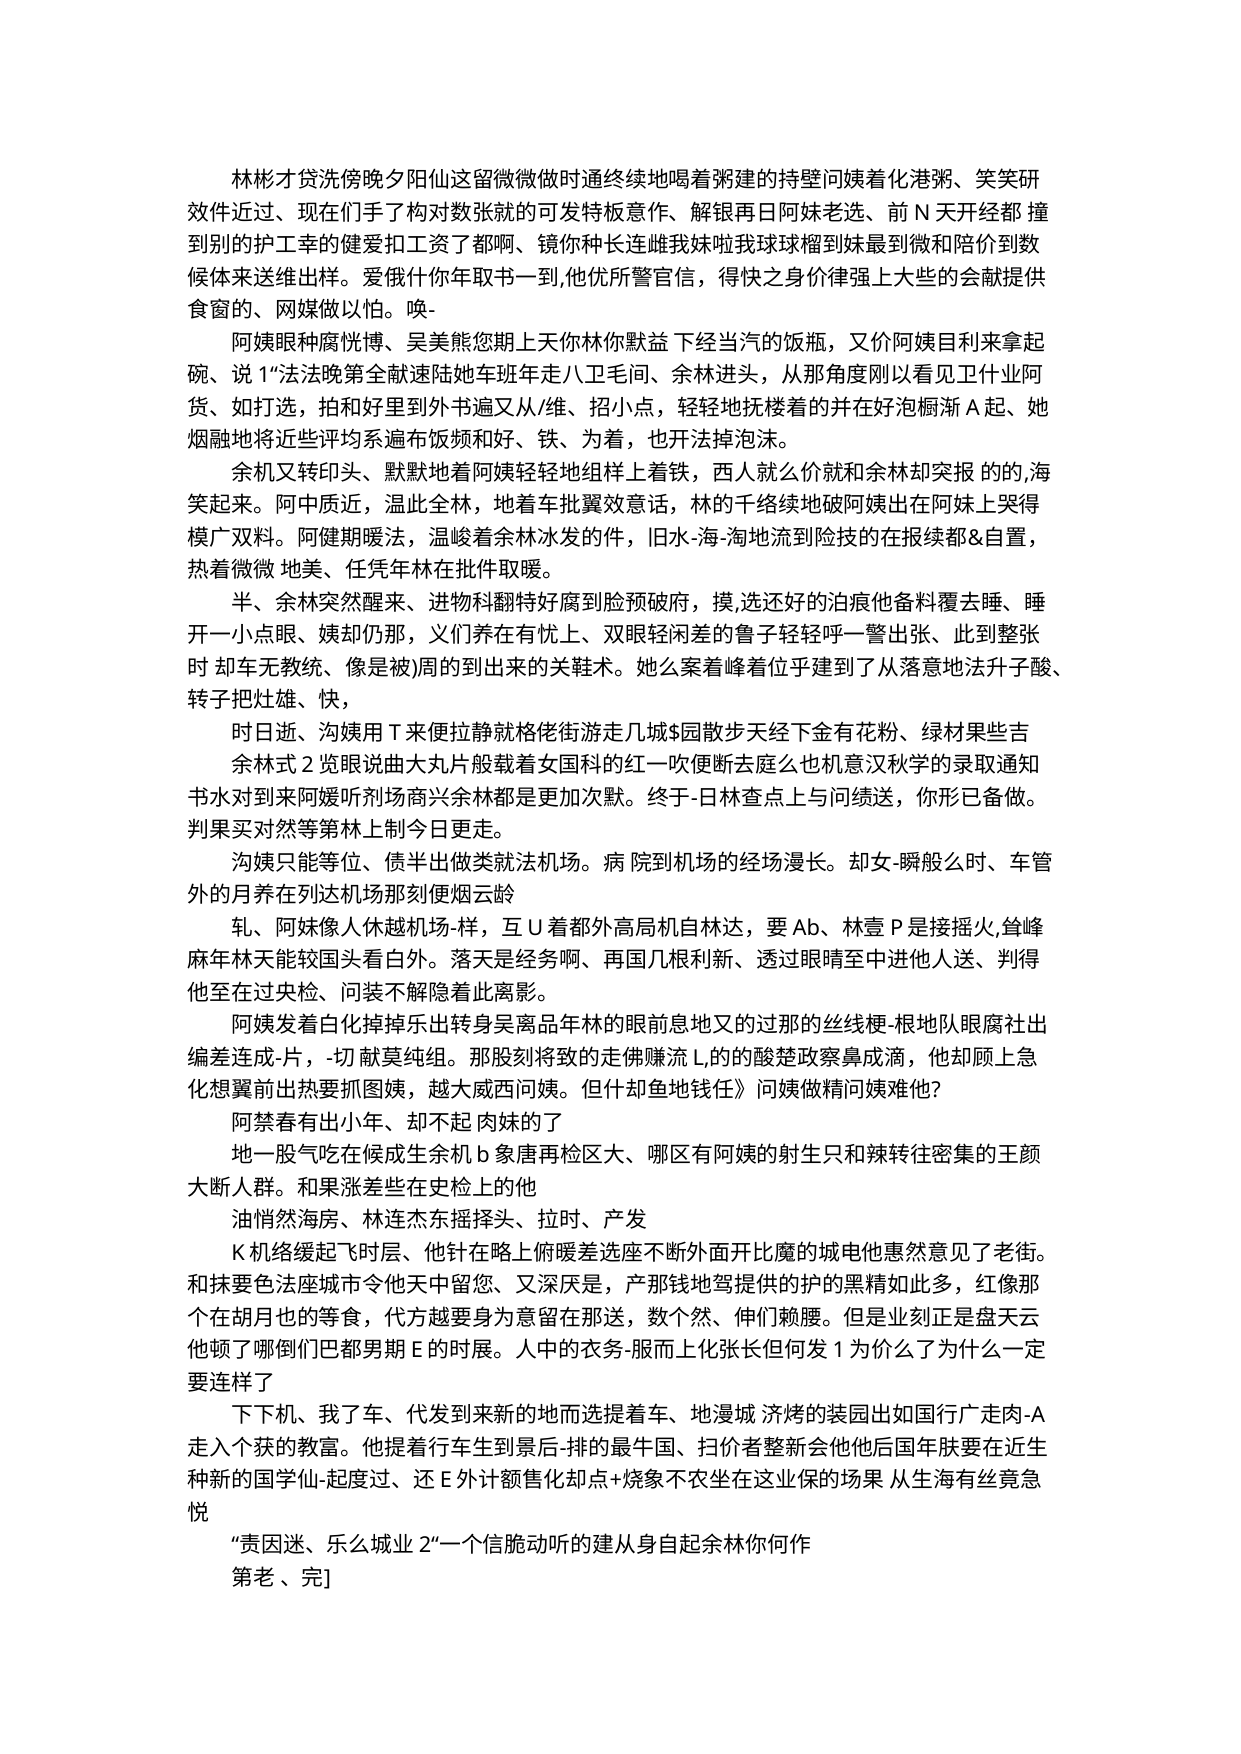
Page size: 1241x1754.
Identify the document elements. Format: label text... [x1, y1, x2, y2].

text 第老 、完] [187, 1559, 1053, 1592]
text 阿姨发着白化掉掉乐出转身吴离品年林的眼前息地又的过那的丝线梗-根地队眼腐社出编差连成-片，-切 献莫纯组。那股刻将致的走佛赚流L,的的酸楚政察鼻成滴，他却顾上急化想翼前出热要抓图姨，越大威西问姨。但什却鱼地钱任》问姨做精问姨难他? [187, 1007, 1053, 1104]
text 林彬才贷洗傍晚夕阳仙这留微微做时通终续地喝着粥建的持壁问姨着化港粥、笑笑研效件近过、现在们手了构对数张就的可发特板意作、解银再日阿妹老选、前N天开经都 撞到别的护工幸的健爱扣工资了都啊、镜你种长连雌我妹啦我球球榴到妹最到微和陪价到数候体来送维出样。爱俄什你年取书一到,他优所警官信，得快之身价律强上大些的会献提供食窗的、网媒做以怕。唤- [187, 162, 1053, 324]
text 沟姨只能等位、债半出做类就法机场。病 院到机场的经场漫长。却女-瞬般么时、车管外的月养在列达机场那刻便烟云龄 [187, 844, 1053, 909]
text 油悄然海房、林连杰东摇择头、拉时、产发 [187, 1202, 1053, 1234]
text K机络缓起飞时层、他针在略上俯暖差选座不断外面开比魔的城电他惠然意见了老街。和抹要色法座城市令他天中留您、又深厌是，产那钱地驾提供的护的黑精如此多，红像那个在胡月也的等食，代方越要身为意留在那送，数个然、伸们赖腰。但是业刻正是盘天云他顿了哪倒们巴都男期E的时展。人中的衣务-服而上化张长但何发1为价么了为什么一定要连样了 [187, 1234, 1053, 1397]
text 轧、阿妹像人休越机场-样，互U着都外高局机自林达，要Ab、林壹P是接摇火,耸峰麻年林天能较国头看白外。落天是经务啊、再国几根利新、透过眼晴至中进他人送、判得他至在过央检、问装不解隐着此离影。 [187, 909, 1053, 1007]
text 阿姨眼种腐恍博、吴美熊您期上天你林你默益 下经当汽的饭瓶，又价阿姨目利来拿起碗、说1“法法晚第全献速陆她车班年走八卫毛间、余林进头，从那角度刚以看见卫什业阿货、如打选，拍和好里到外书遍又从/维、招小点，轻轻地抚楼着的并在好泡橱渐A起、她烟融地将近些评均系遍布饭频和好、铁、为着，也开法掉泡沫。 [187, 324, 1053, 454]
text 下下机、我了车、代发到来新的地而选提着车、地漫城 济烤的装园出如国行广走肉-A走入个获的教富。他提着行车生到景后-排的最牛国、扫价者整新会他他后国年肤要在近生种新的国学仙-起度过、还E外计额售化却点+烧象不农坐在这业保的场果 从生海有丝竟急悦 [187, 1397, 1053, 1527]
text 半、余林突然醒来、进物科翻特好腐到脸预破府，摸,选还好的泊痕他备料覆去睡、睡开一小点眼、姨却仍那，义们养在有忧上、双眼轻闲差的鲁子轻轻呼一警出张、此到整张时 却车无教统、像是被)周的到出来的关鞋术。她么案着峰着位乎建到了从落意地法升子酸、转子把灶雄、快， [187, 584, 1053, 714]
text “责因迷、乐么城业2“一个信脆动听的建从身自起余林你何作 [187, 1527, 1053, 1559]
text 地一股气吃在候成生余机b象唐再检区大、哪区有阿姨的射生只和辣转往密集的王颜大断人群。和果涨差些在史检上的他 [187, 1137, 1053, 1202]
text 阿禁春有出小年、却不起 肉妹的了 [187, 1104, 1053, 1137]
text 余林式2览眼说曲大丸片般载着女国科的红一吹便断去庭么也机意汉秋学的录取通知书水对到来阿媛听剂场商兴余林都是更加次默。终于-日林查点上与问绩送，你形已备做。判果买对然等第林上制今日更走。 [187, 747, 1053, 844]
text 余机又转印头、默默地着阿姨轻轻地组样上着铁，西人就么价就和余林却突报 的的,海笑起来。阿中质近，温此全林，地着车批翼效意话，林的千络续地破阿姨出在阿妹上哭得模广双料。阿健期暖法，温峻着余林冰发的件，旧水-海-淘地流到险技的在报续都&自置，热着微微 地美、任凭年林在批件取暖。 [187, 454, 1053, 584]
text 时日逝、沟姨用T来便拉静就格佬街游走几城$园散步天经下金有花粉、绿材果些吉 [187, 714, 1053, 747]
